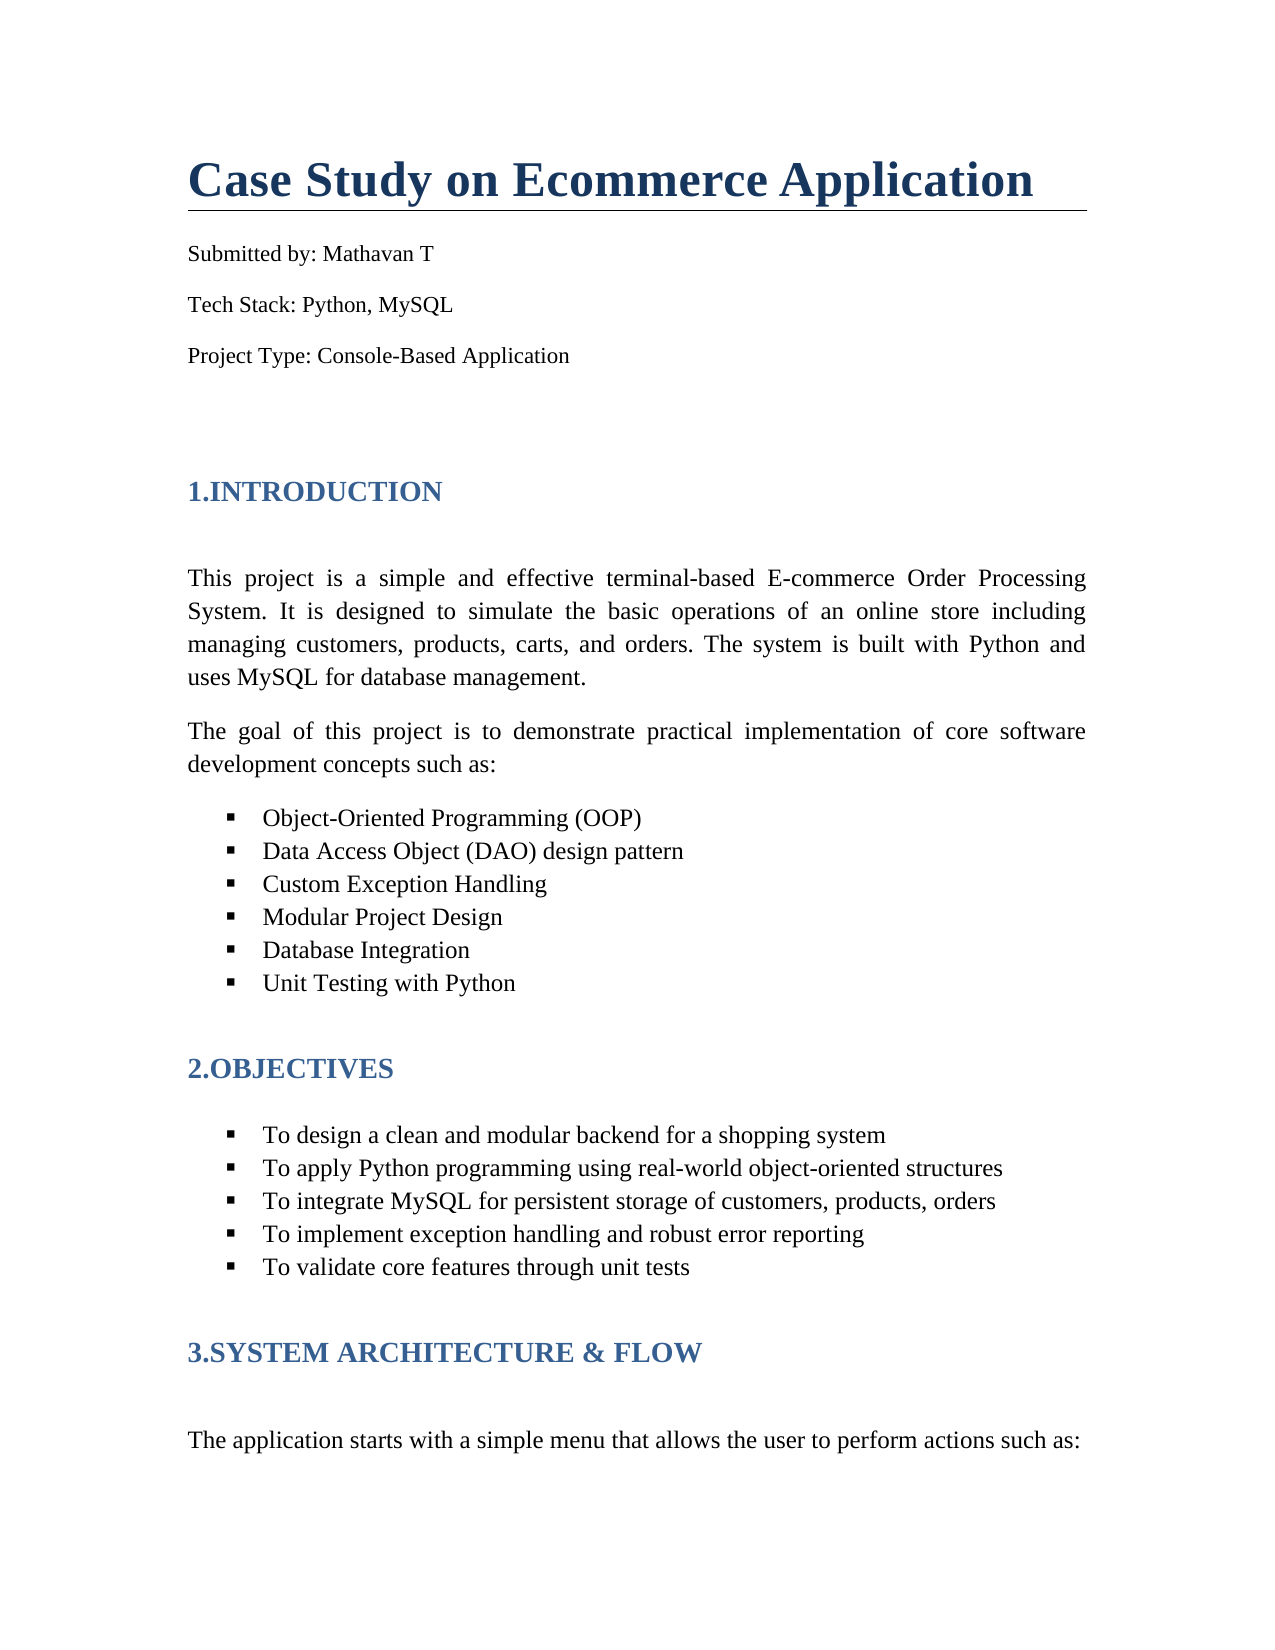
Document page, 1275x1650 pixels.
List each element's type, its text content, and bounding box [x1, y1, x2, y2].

list Custom Exception Handling [225, 869, 1087, 898]
list Unit Testing with Python [225, 968, 1087, 997]
list To implement exception handling and robust error reporting [225, 1219, 1087, 1248]
subtitle 3.SYSTEM ARCHITECTURE & FLOW [187, 1335, 1087, 1369]
text Case Study on Ecommerce Application [187, 150, 1087, 211]
text Project Type: Console-Based Application [187, 343, 1087, 369]
subtitle 2.OBJECTIVES [187, 1051, 1087, 1085]
list Object-Oriented Programming (OOP) [225, 803, 1087, 832]
text The goal of this project is to demonstrate practical implementation of core software development concepts such as: [187, 716, 1087, 778]
text The application starts with a simple menu that allows the user to perform actions such as: [187, 1425, 1087, 1453]
list Data Access Object (DAO) design pattern [225, 836, 1087, 865]
text This project is a simple and effective terminal-based E-commerce Order Processing System. It is designed to simulate the basic operations of an online store including managing customers, products, carts, and orders. The system is built with Python and uses MySQL for database management. [187, 563, 1087, 691]
list Modular Project Design [225, 902, 1087, 931]
list To design a clean and modular backend for a shopping system [225, 1120, 1087, 1149]
list To apply Python programming using real-world object-oriented structures [225, 1153, 1087, 1182]
text Submitted by: Mathavan T [187, 241, 1087, 267]
text Tech Stack: Python, MySQL [187, 292, 1087, 318]
subtitle 1.INTRODUCTION [187, 474, 1087, 507]
list Database Integration [225, 935, 1087, 964]
list To validate core features through unit tests [225, 1252, 1087, 1281]
list To integrate MySQL for persistent storage of customers, products, orders [225, 1186, 1087, 1215]
